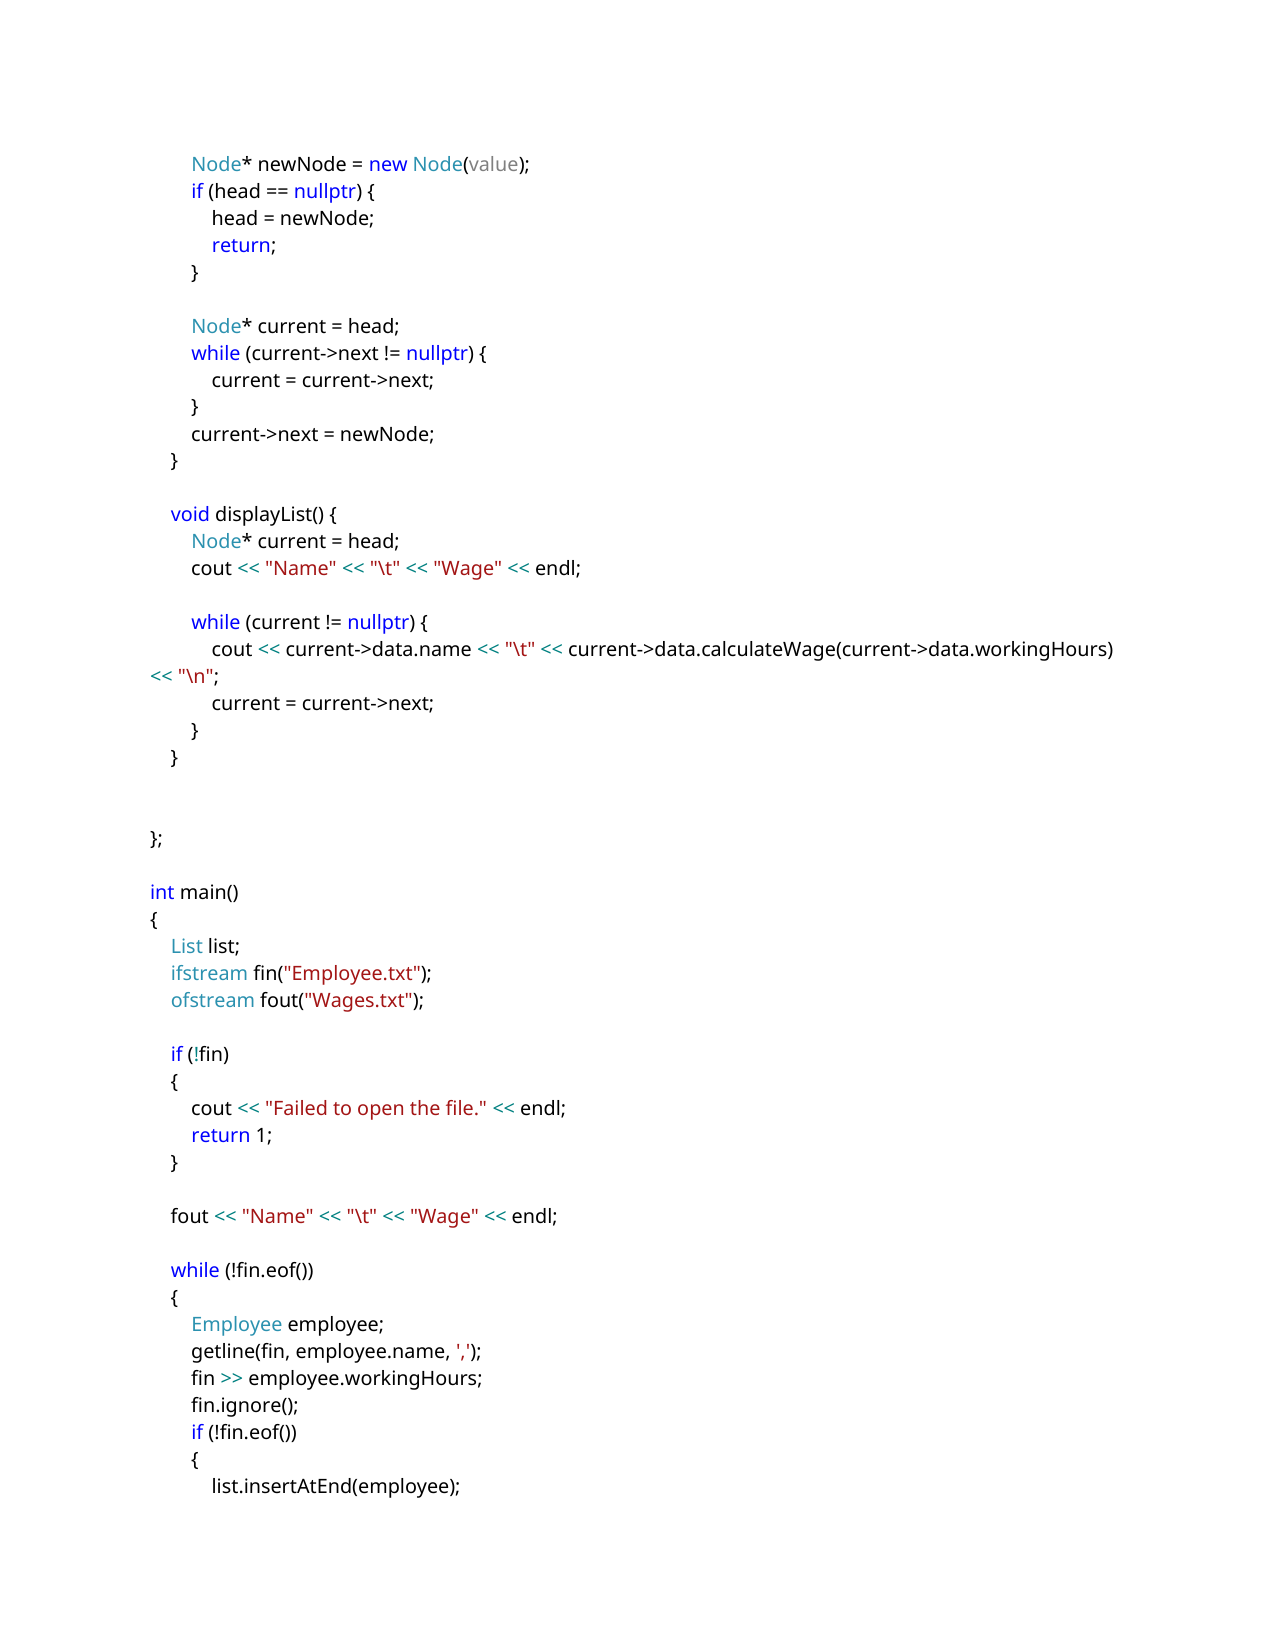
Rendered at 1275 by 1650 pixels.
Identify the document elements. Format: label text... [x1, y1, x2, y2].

text Node* current = head; [150, 528, 1125, 555]
text ofstream fout("Wages.txt"); [150, 986, 1125, 1013]
text ifstream fin("Employee.txt"); [150, 959, 1125, 986]
text } [150, 393, 1125, 420]
text Node* newNode = new Node(value); [150, 150, 1125, 177]
text return; [150, 231, 1125, 258]
text if (!fin) [150, 1040, 1125, 1067]
text { [150, 1283, 1125, 1310]
text head = newNode; [150, 204, 1125, 231]
text { [150, 1067, 1125, 1094]
text void displayList() { [150, 501, 1125, 528]
text cout << "Failed to open the file." << endl; [150, 1094, 1125, 1121]
text Employee employee; [150, 1310, 1125, 1337]
text if (!fin.eof()) [150, 1418, 1125, 1445]
text if (head == nullptr) { [150, 177, 1125, 204]
text List list; [150, 932, 1125, 959]
text current = current->next; [150, 689, 1125, 717]
text cout << "Name" << "\t" << "Wage" << endl; [150, 555, 1125, 582]
text { [150, 905, 1125, 932]
text fin >> employee.workingHours; [150, 1364, 1125, 1391]
text while (!fin.eof()) [150, 1256, 1125, 1283]
text int main() [150, 878, 1125, 905]
text } [150, 447, 1125, 474]
text getline(fin, employee.name, ','); [150, 1337, 1125, 1364]
text list.insertAtEnd(employee); [150, 1472, 1125, 1499]
text } [150, 717, 1125, 743]
text fin.ignore(); [150, 1391, 1125, 1418]
text } [150, 258, 1125, 285]
text return 1; [150, 1121, 1125, 1148]
text current->next = newNode; [150, 420, 1125, 447]
text current = current->next; [150, 366, 1125, 393]
text while (current != nullptr) { [150, 609, 1125, 636]
text cout << current->data.name << "\t" << current->data.calculateWage(current->data.workingHours) << "\n"; [150, 636, 1125, 689]
text } [150, 1148, 1125, 1175]
text { [150, 1445, 1125, 1472]
text } [150, 743, 1125, 771]
text while (current->next != nullptr) { [150, 339, 1125, 366]
text Node* current = head; [150, 312, 1125, 339]
text }; [150, 824, 1125, 851]
text fout << "Name" << "\t" << "Wage" << endl; [150, 1202, 1125, 1229]
